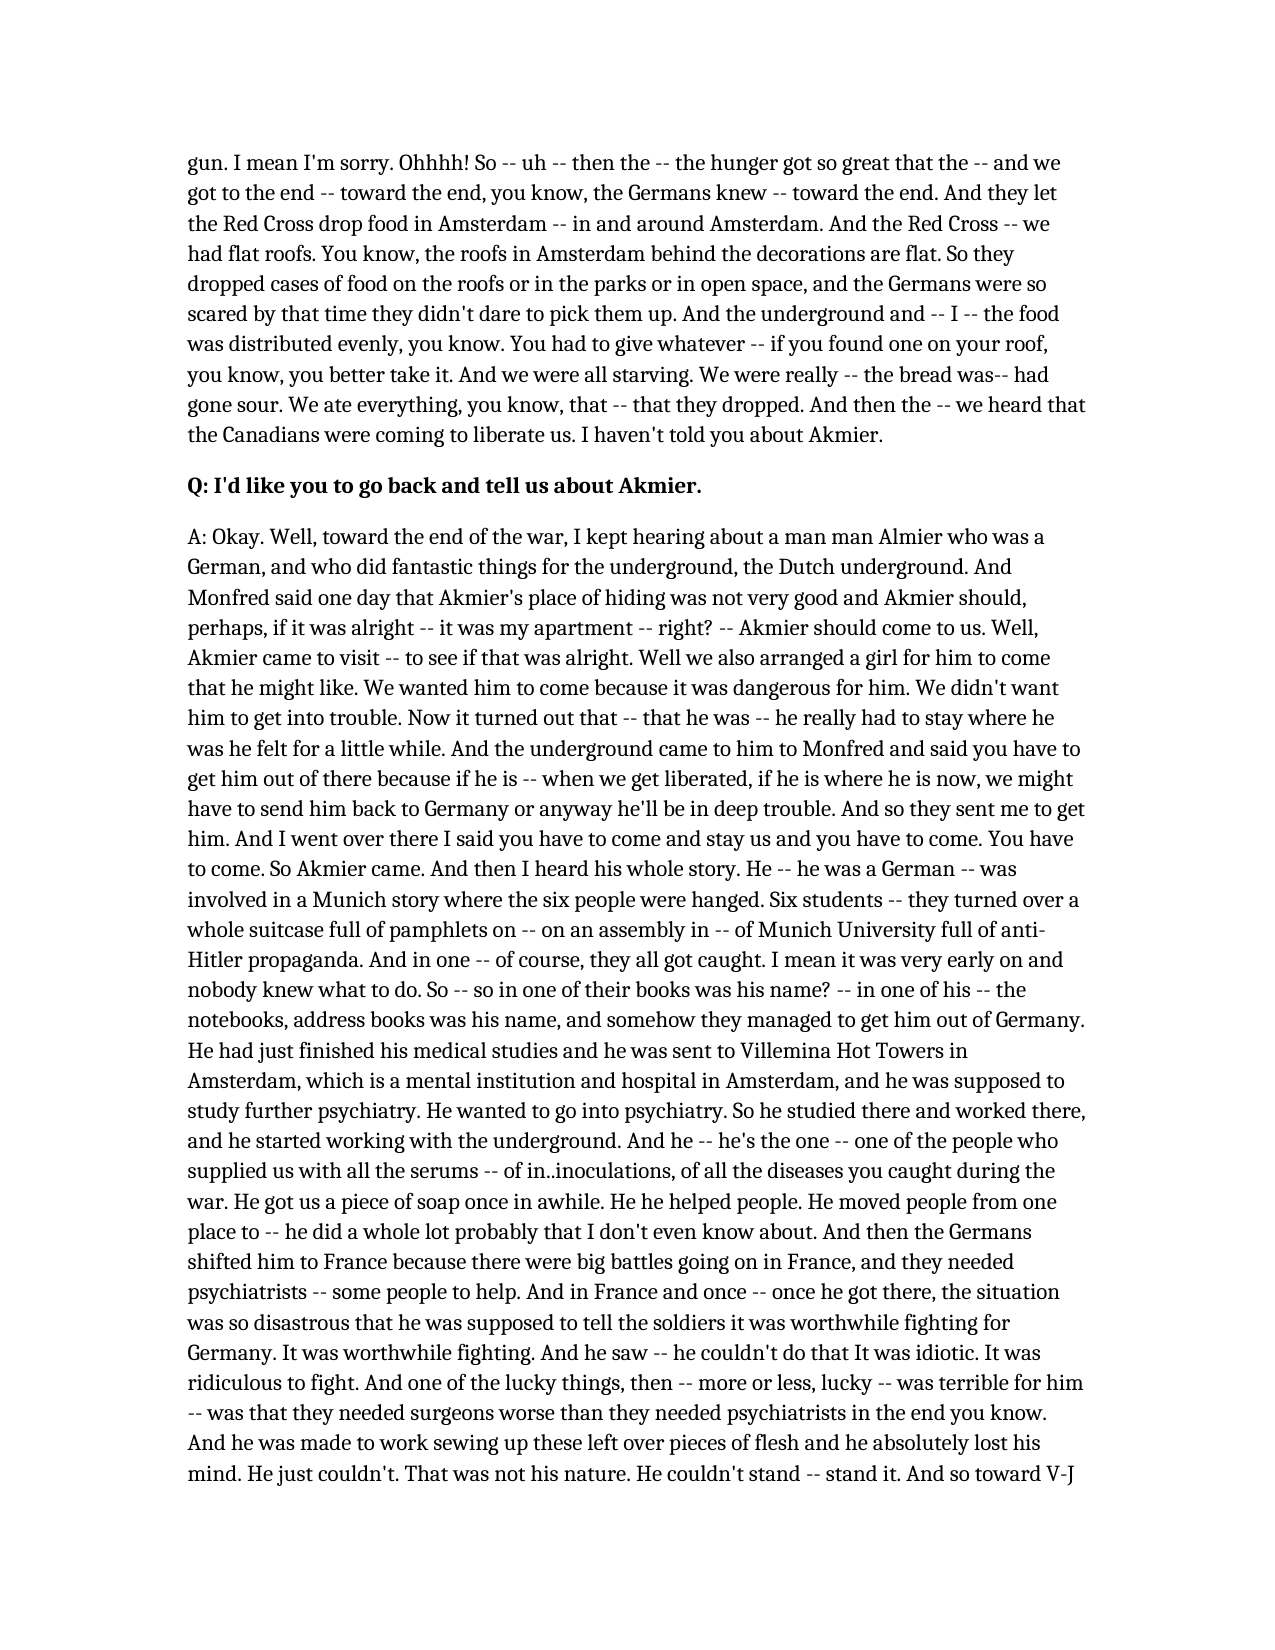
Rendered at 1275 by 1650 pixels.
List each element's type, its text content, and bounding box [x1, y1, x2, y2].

text Q: I'd like you to go back and tell us about Akmier. [187, 473, 1087, 499]
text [187, 150, 1087, 448]
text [187, 524, 1087, 1487]
